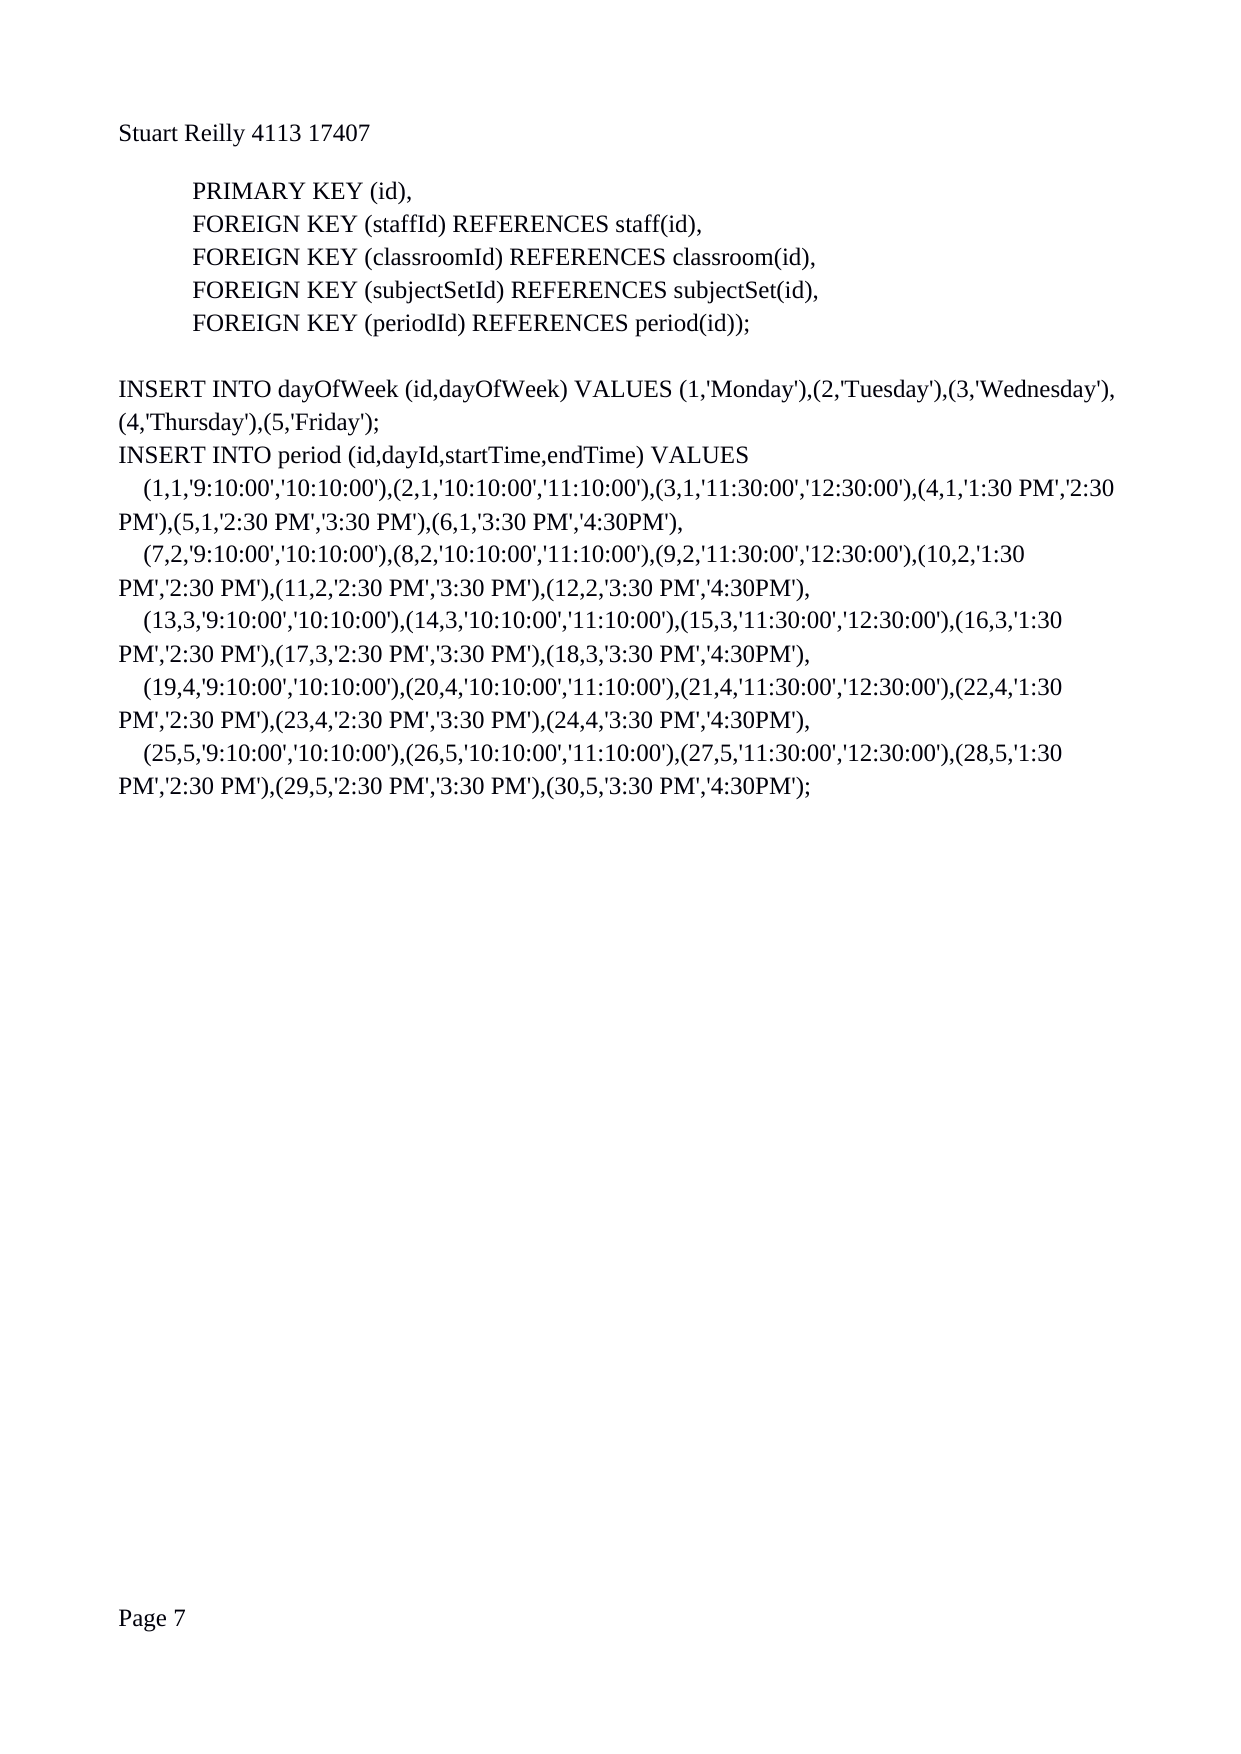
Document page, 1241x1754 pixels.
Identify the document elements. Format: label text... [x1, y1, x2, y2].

text FOREIGN KEY (staffId) REFERENCES staff(id), [118, 209, 1122, 238]
text INSERT INTO dayOfWeek (id,dayOfWeek) VALUES (1,'Monday'),(2,'Tuesday'),(3,'Wednesday'),(4,'Thursday'),(5,'Friday'); [118, 374, 1122, 436]
text (19,4,'9:10:00','10:10:00'),(20,4,'10:10:00','11:10:00'),(21,4,'11:30:00','12:30:00'),(22,4,'1:30 PM','2:30 PM'),(23,4,'2:30 PM','3:30 PM'),(24,4,'3:30 PM','4:30PM'), [118, 672, 1122, 733]
text FOREIGN KEY (subjectSetId) REFERENCES subjectSet(id), [118, 275, 1122, 304]
text FOREIGN KEY (periodId) REFERENCES period(id)); [118, 308, 1122, 337]
text INSERT INTO period (id,dayId,startTime,endTime) VALUES [118, 441, 1122, 469]
text (1,1,'9:10:00','10:10:00'),(2,1,'10:10:00','11:10:00'),(3,1,'11:30:00','12:30:00'),(4,1,'1:30 PM','2:30 PM'),(5,1,'2:30 PM','3:30 PM'),(6,1,'3:30 PM','4:30PM'), [118, 473, 1122, 535]
text FOREIGN KEY (classroomId) REFERENCES classroom(id), [118, 242, 1122, 271]
text (13,3,'9:10:00','10:10:00'),(14,3,'10:10:00','11:10:00'),(15,3,'11:30:00','12:30:00'),(16,3,'1:30 PM','2:30 PM'),(17,3,'2:30 PM','3:30 PM'),(18,3,'3:30 PM','4:30PM'), [118, 606, 1122, 667]
text (25,5,'9:10:00','10:10:00'),(26,5,'10:10:00','11:10:00'),(27,5,'11:30:00','12:30:00'),(28,5,'1:30 PM','2:30 PM'),(29,5,'2:30 PM','3:30 PM'),(30,5,'3:30 PM','4:30PM'); [118, 738, 1122, 799]
text (7,2,'9:10:00','10:10:00'),(8,2,'10:10:00','11:10:00'),(9,2,'11:30:00','12:30:00'),(10,2,'1:30 PM','2:30 PM'),(11,2,'2:30 PM','3:30 PM'),(12,2,'3:30 PM','4:30PM'), [118, 539, 1122, 601]
text PRIMARY KEY (id), [118, 176, 1122, 205]
